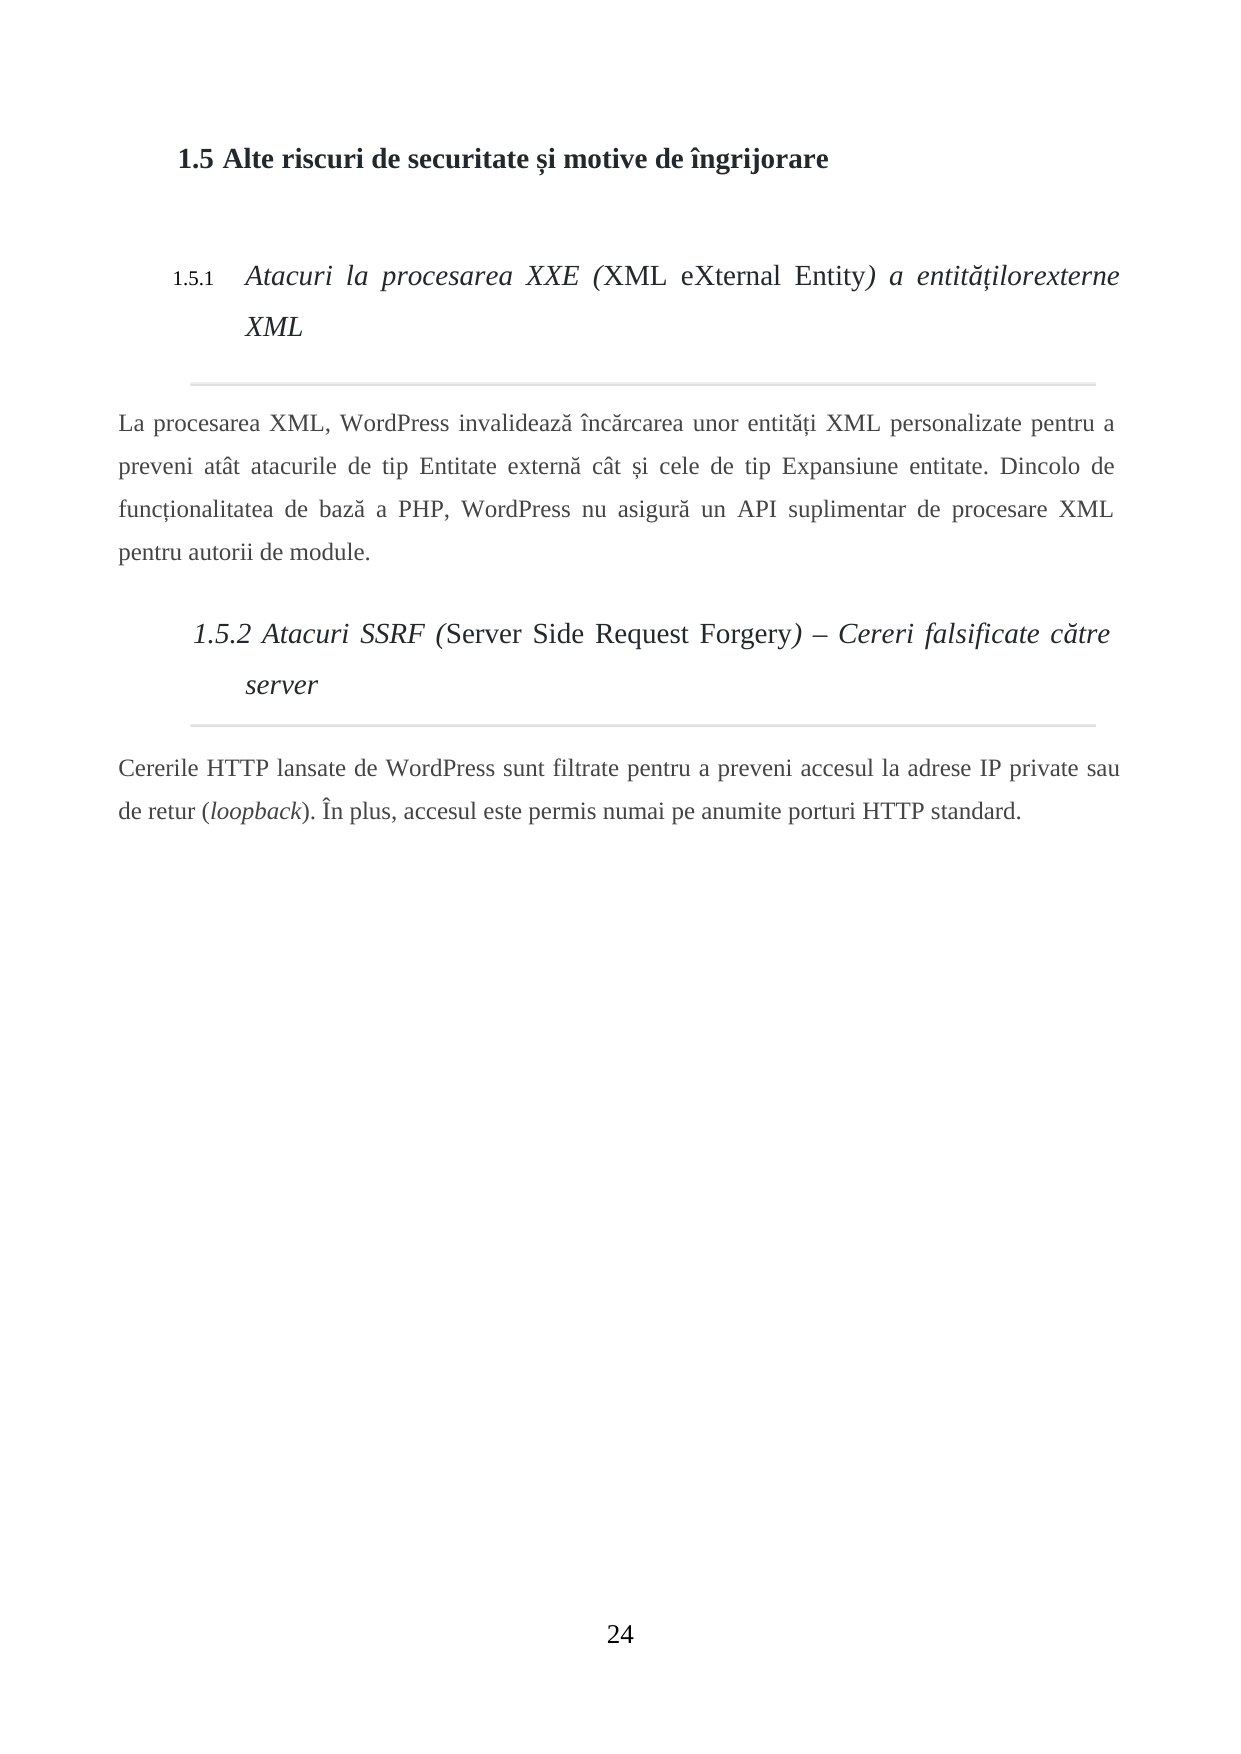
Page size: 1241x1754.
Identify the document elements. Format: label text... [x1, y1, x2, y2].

text Cererile HTTP lansate de WordPress sunt filtrate pentru a preveni accesul la adrese IP private sau de retur (loopback). În plus, accesul este permis numai pe anumite porturi HTTP standard. [118, 753, 1122, 825]
text La procesarea XML, WordPress invalidează încărcarea unor entități XML personalizate pentru a preveni atât atacurile de tip Entitate externă cât și cele de tip Expansiune entitate. Dincolo de funcționalitatea de bază a PHP, WordPress nu asigură un API suplimentar de procesare XML pentru autorii de module. [118, 408, 1116, 566]
text 1.5.2 Atacuri SSRF (Server Side Request Forgery) – Cereri falsificate către server [193, 616, 1114, 700]
list Atacuri la procesarea XXE (XML eXternal Entity) a entitățilorexterne XML [172, 258, 1122, 342]
picture [190, 382, 1096, 386]
list Alte riscuri de securitate și motive de îngrijorare [177, 141, 1122, 174]
